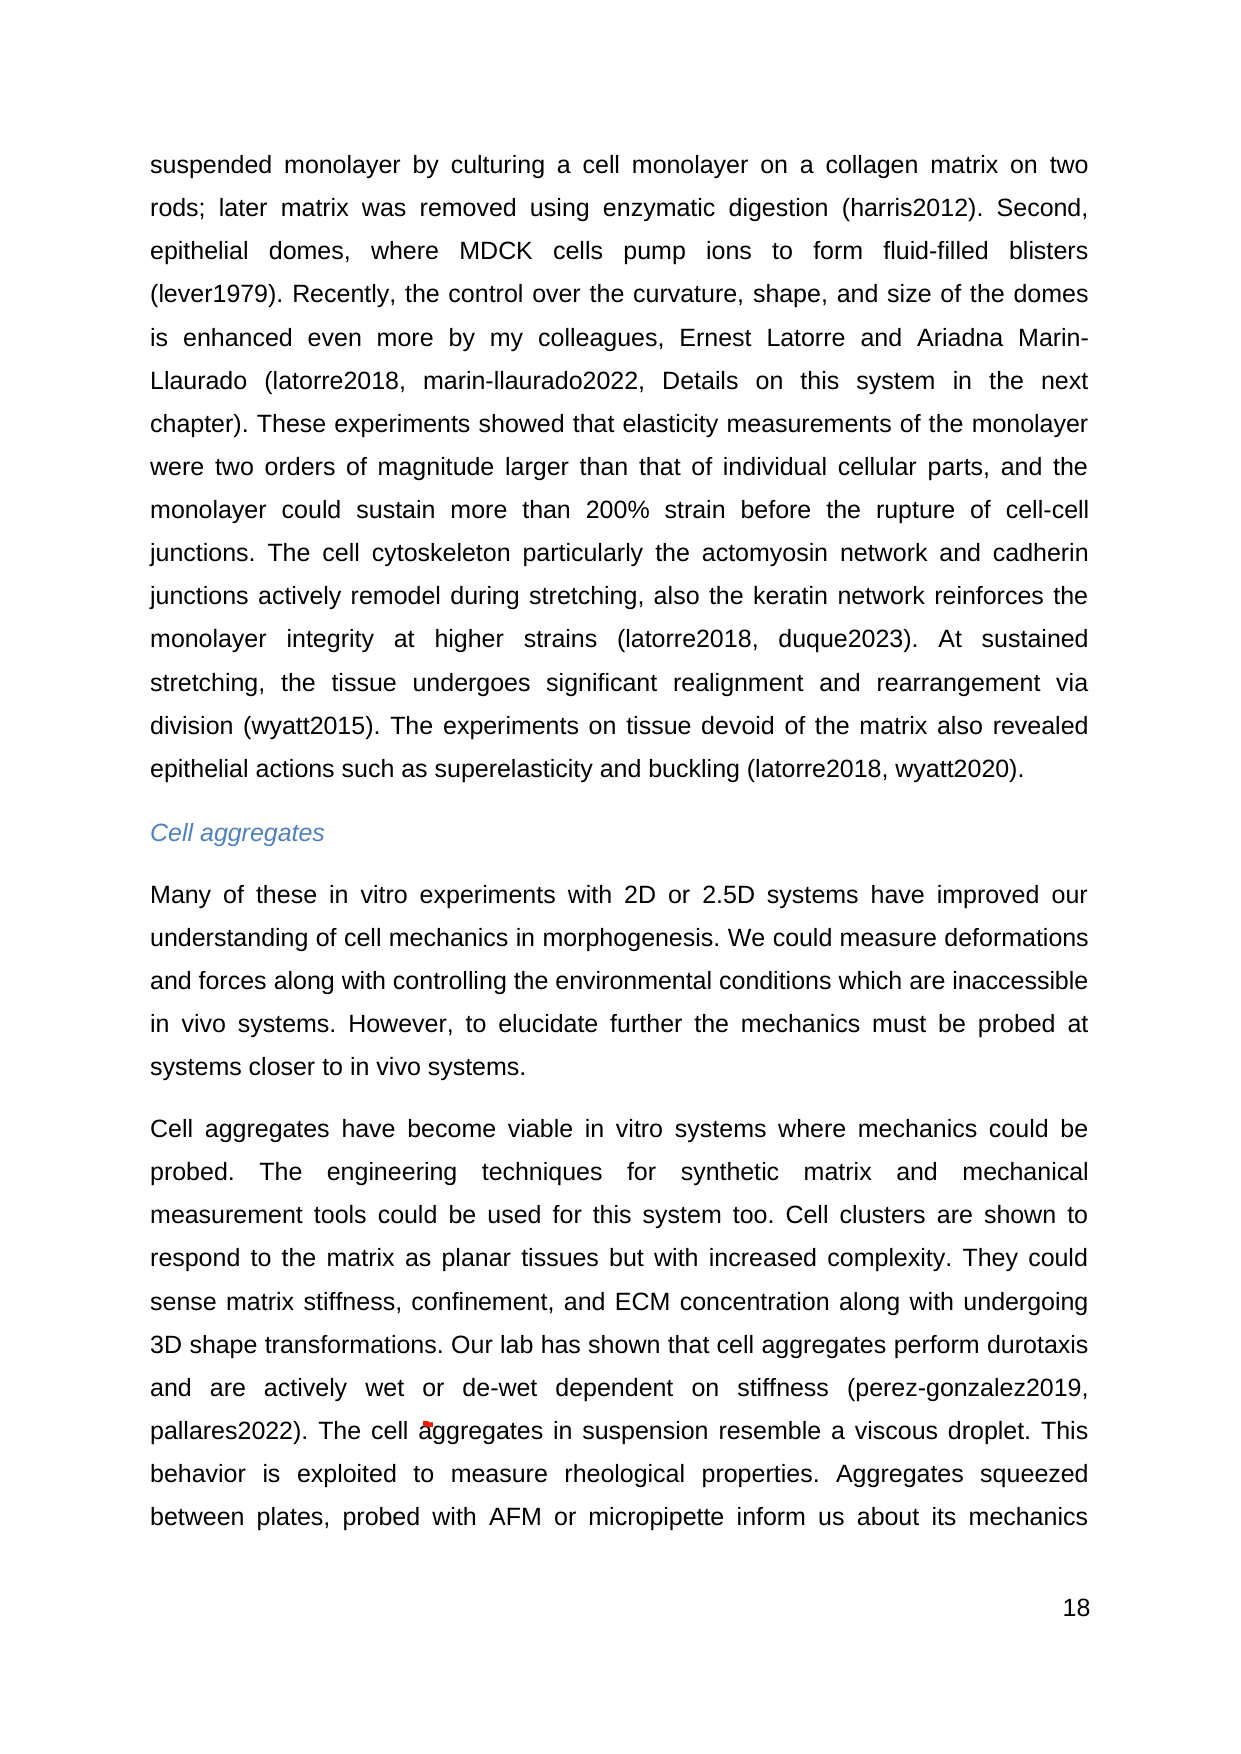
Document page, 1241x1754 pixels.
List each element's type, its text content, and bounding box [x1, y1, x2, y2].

picture [423, 1421, 433, 1427]
text Many of these in vitro experiments with 2D or 2.5D systems have improved our understanding of cell mechanics in morphogenesis. We could measure deformations and forces along with controlling the environmental conditions which are inaccessible in vivo systems. However, to elucidate further the mechanics must be probed at systems closer to in vivo systems. [150, 879, 1090, 1081]
subtitle Cell aggregates [150, 818, 1090, 846]
